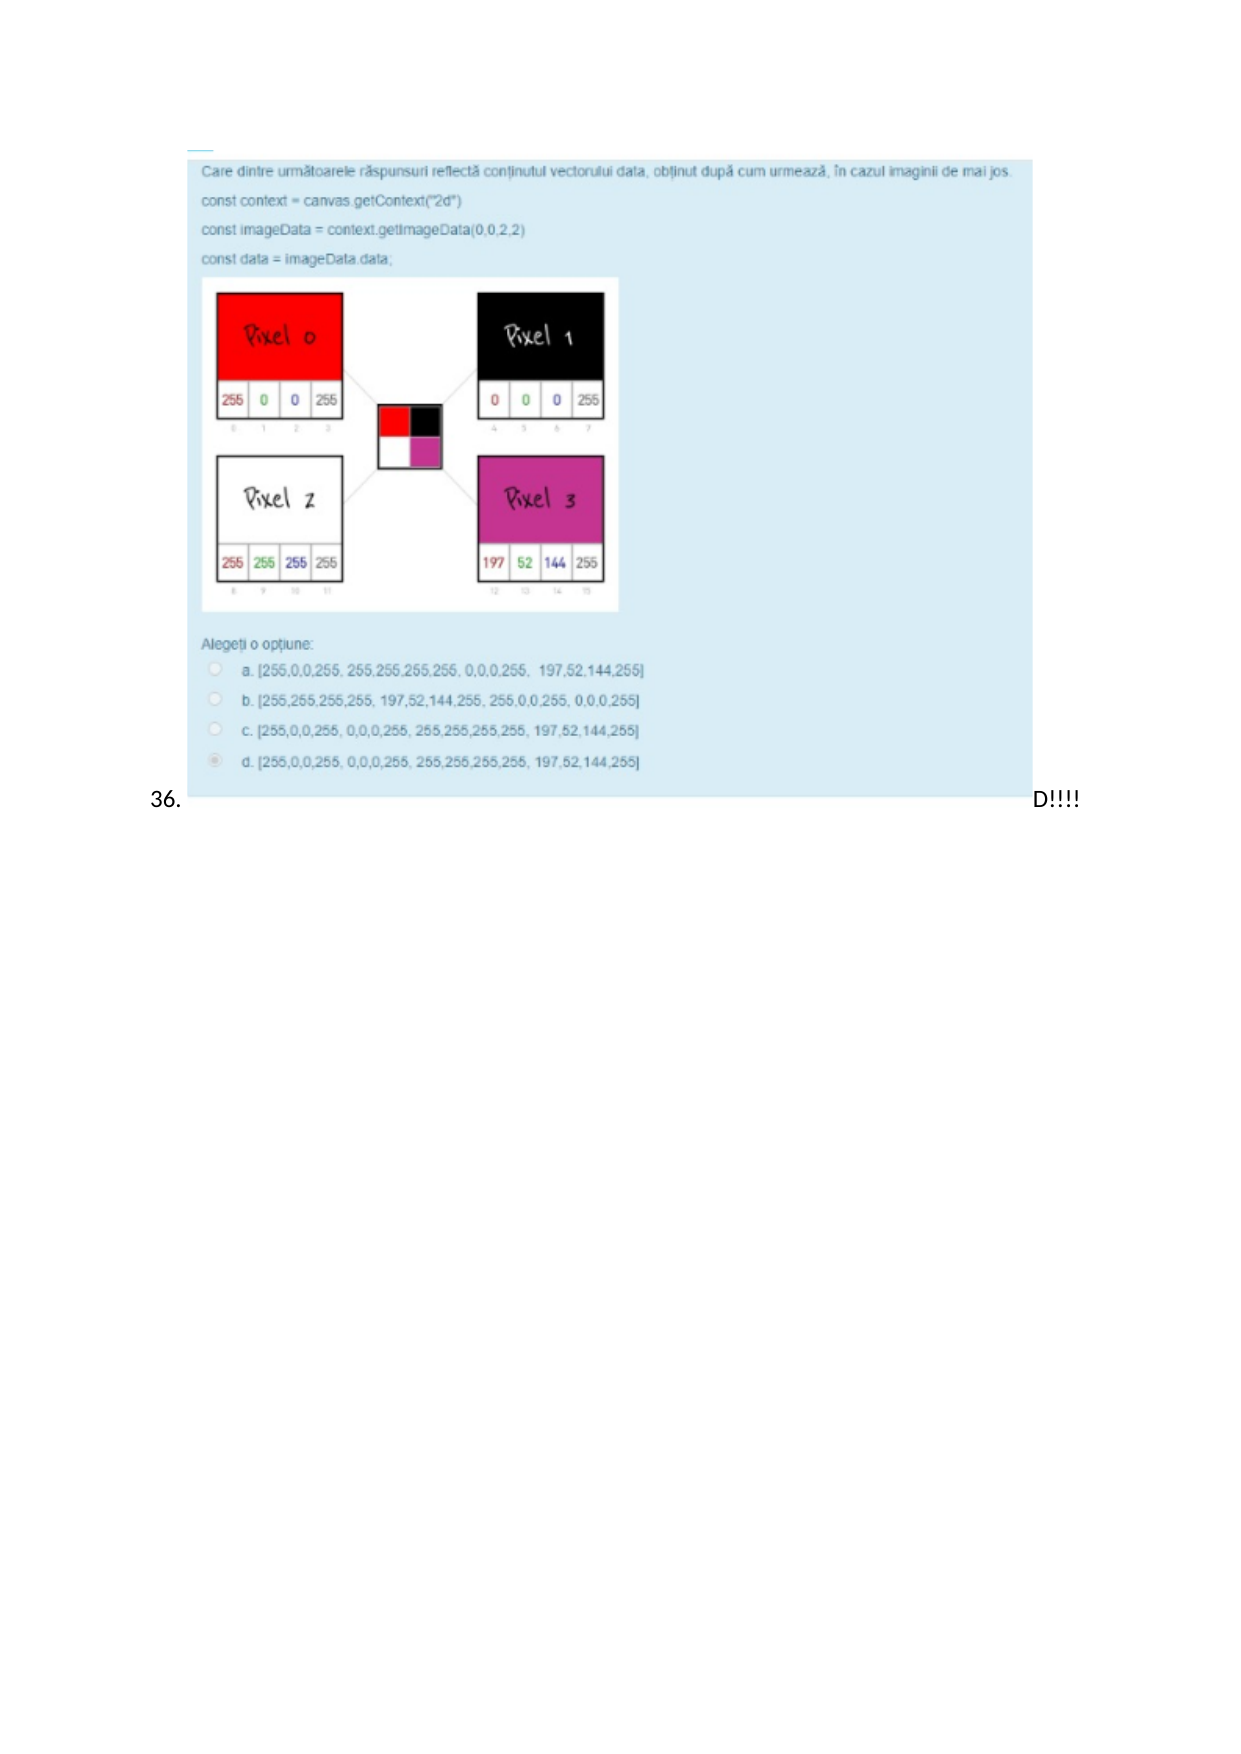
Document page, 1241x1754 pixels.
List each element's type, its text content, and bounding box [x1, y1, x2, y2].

picture [187, 150, 1033, 808]
